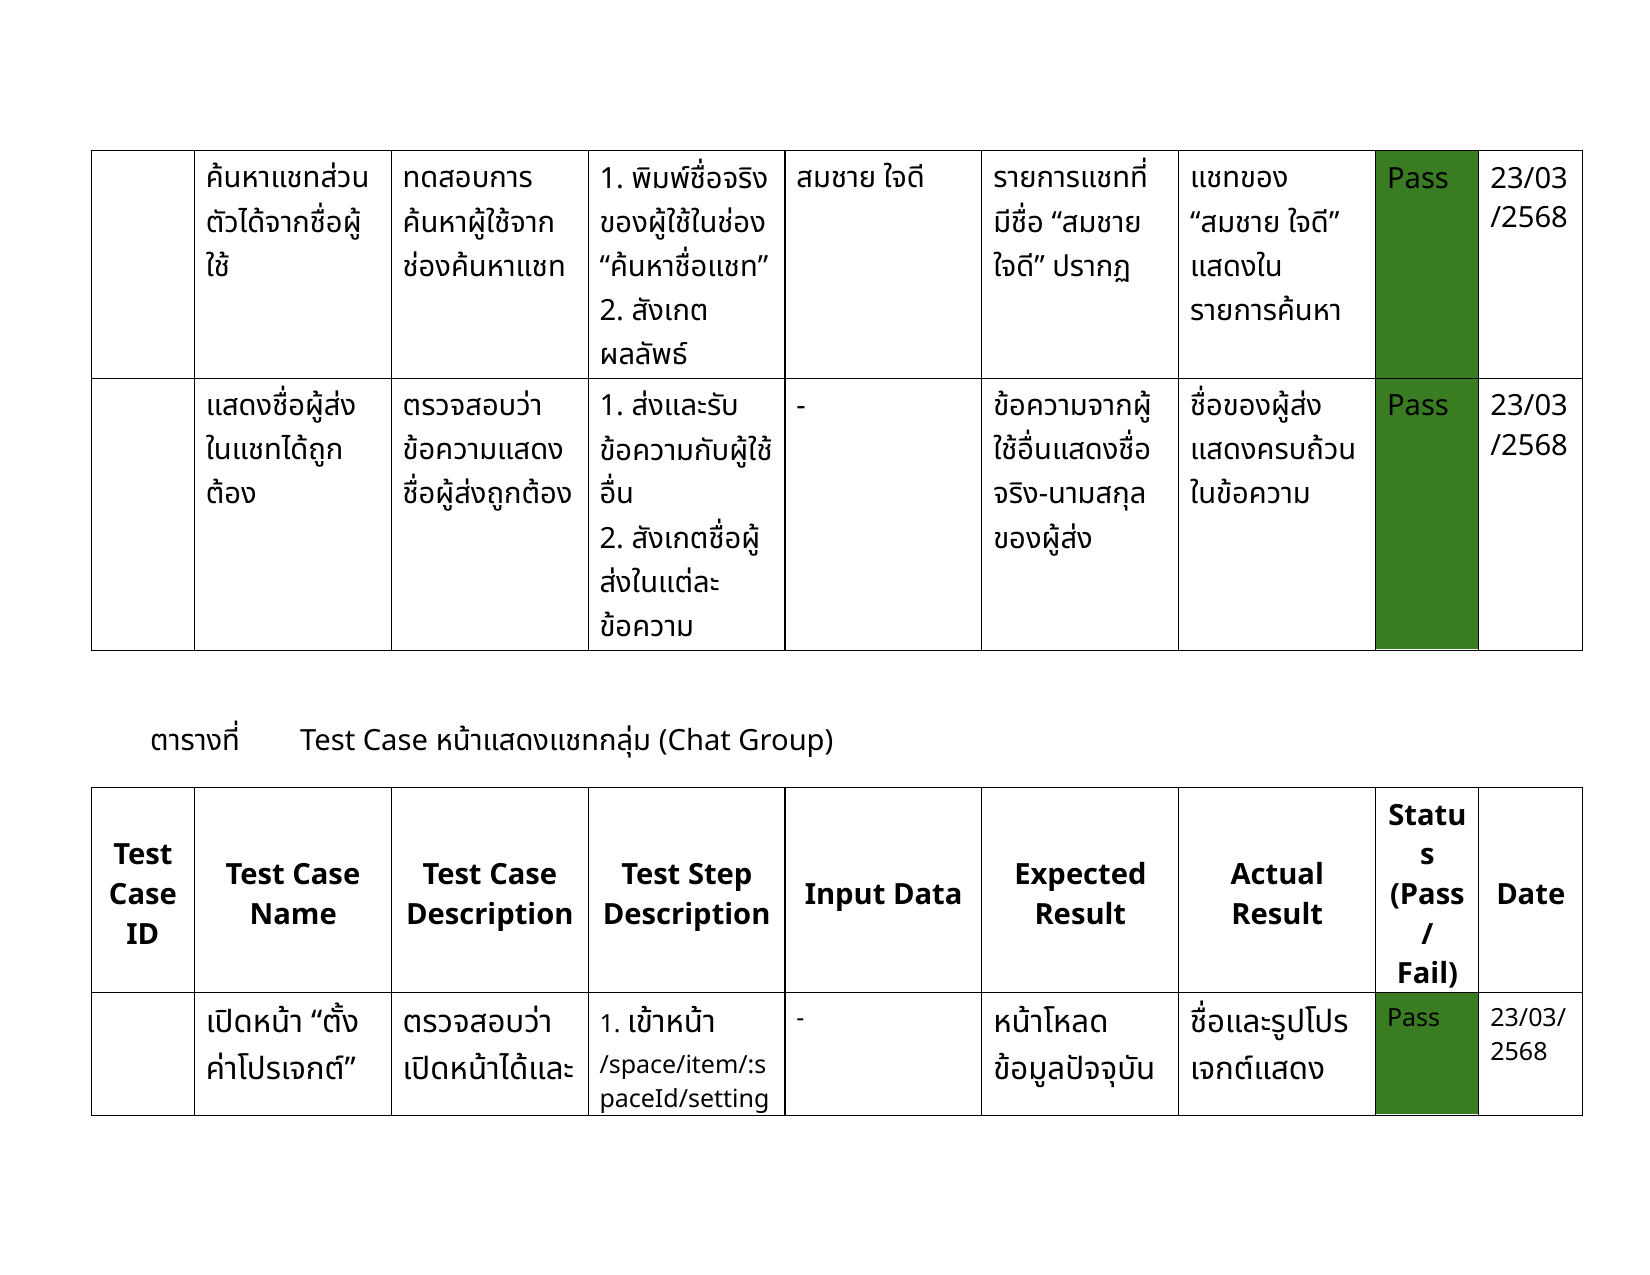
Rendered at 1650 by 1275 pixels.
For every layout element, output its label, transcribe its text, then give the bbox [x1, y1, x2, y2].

table_cell 1. ส่งและรับข้อความกับผู้ใช้อื่น 2. สังเกตชื่อผู้ส่งในแต่ละข้อความ [589, 379, 784, 649]
table_cell แสดงชื่อผู้ส่งในแชทได้ถูกต้อง [195, 379, 391, 649]
table_cell Pass [1376, 379, 1478, 649]
table_cell - [786, 993, 981, 1114]
table_header Status (Pass/ Fail) [1376, 788, 1478, 992]
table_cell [982, 993, 1178, 1114]
table_cell ชื่อของผู้ส่งแสดงครบถ้วนในข้อความ [1179, 379, 1375, 649]
table_cell [92, 379, 194, 649]
table_cell ตรวจสอบว่าข้อความแสดงชื่อผู้ส่งถูกต้อง [392, 379, 588, 649]
table_cell 23/03/2568 [1479, 379, 1582, 649]
table_cell รายการแชทที่มีชื่อ “สมชาย ใจดี” ปรากฏ [982, 151, 1178, 378]
table_cell [92, 151, 194, 378]
table_cell ค้นหาแชทส่วนตัวได้จากชื่อผู้ใช้ [195, 151, 391, 378]
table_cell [1179, 993, 1375, 1114]
table_cell Pass [1376, 993, 1478, 1114]
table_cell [589, 993, 784, 1114]
table_header Expected Result [982, 788, 1178, 992]
table_cell 23/03/2568 [1479, 151, 1582, 378]
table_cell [392, 993, 588, 1114]
table_cell ทดสอบการค้นหาผู้ใช้จากช่องค้นหาแชท [392, 151, 588, 378]
table_header Actual Result [1179, 788, 1375, 992]
table_cell - [786, 379, 981, 649]
table_header Date [1479, 788, 1582, 992]
table_header Test Case Description [392, 788, 588, 992]
table_header Test Case ID [92, 788, 194, 992]
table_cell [195, 993, 391, 1114]
text ตารางที่ Test Case หน้าแสดงแชทกลุ่ม (Chat Group) [150, 719, 1500, 764]
table_header Input Data [786, 788, 981, 992]
table_header Test Case Name [195, 788, 391, 992]
table_cell 1. พิมพ์ชื่อจริงของผู้ใช้ในช่อง “ค้นหาชื่อแชท” 2. สังเกตผลลัพธ์ [589, 151, 784, 378]
table_cell สมชาย ใจดี [786, 151, 981, 378]
table_header Test Step Description [589, 788, 784, 992]
table_cell 23/03/2568 [1479, 993, 1582, 1114]
table_cell ข้อความจากผู้ใช้อื่นแสดงชื่อจริง-นามสกุลของผู้ส่ง [982, 379, 1178, 649]
table_cell แชทของ “สมชาย ใจดี” แสดงในรายการค้นหา [1179, 151, 1375, 378]
table_cell Pass [1376, 151, 1478, 378]
table_cell [92, 993, 194, 1114]
